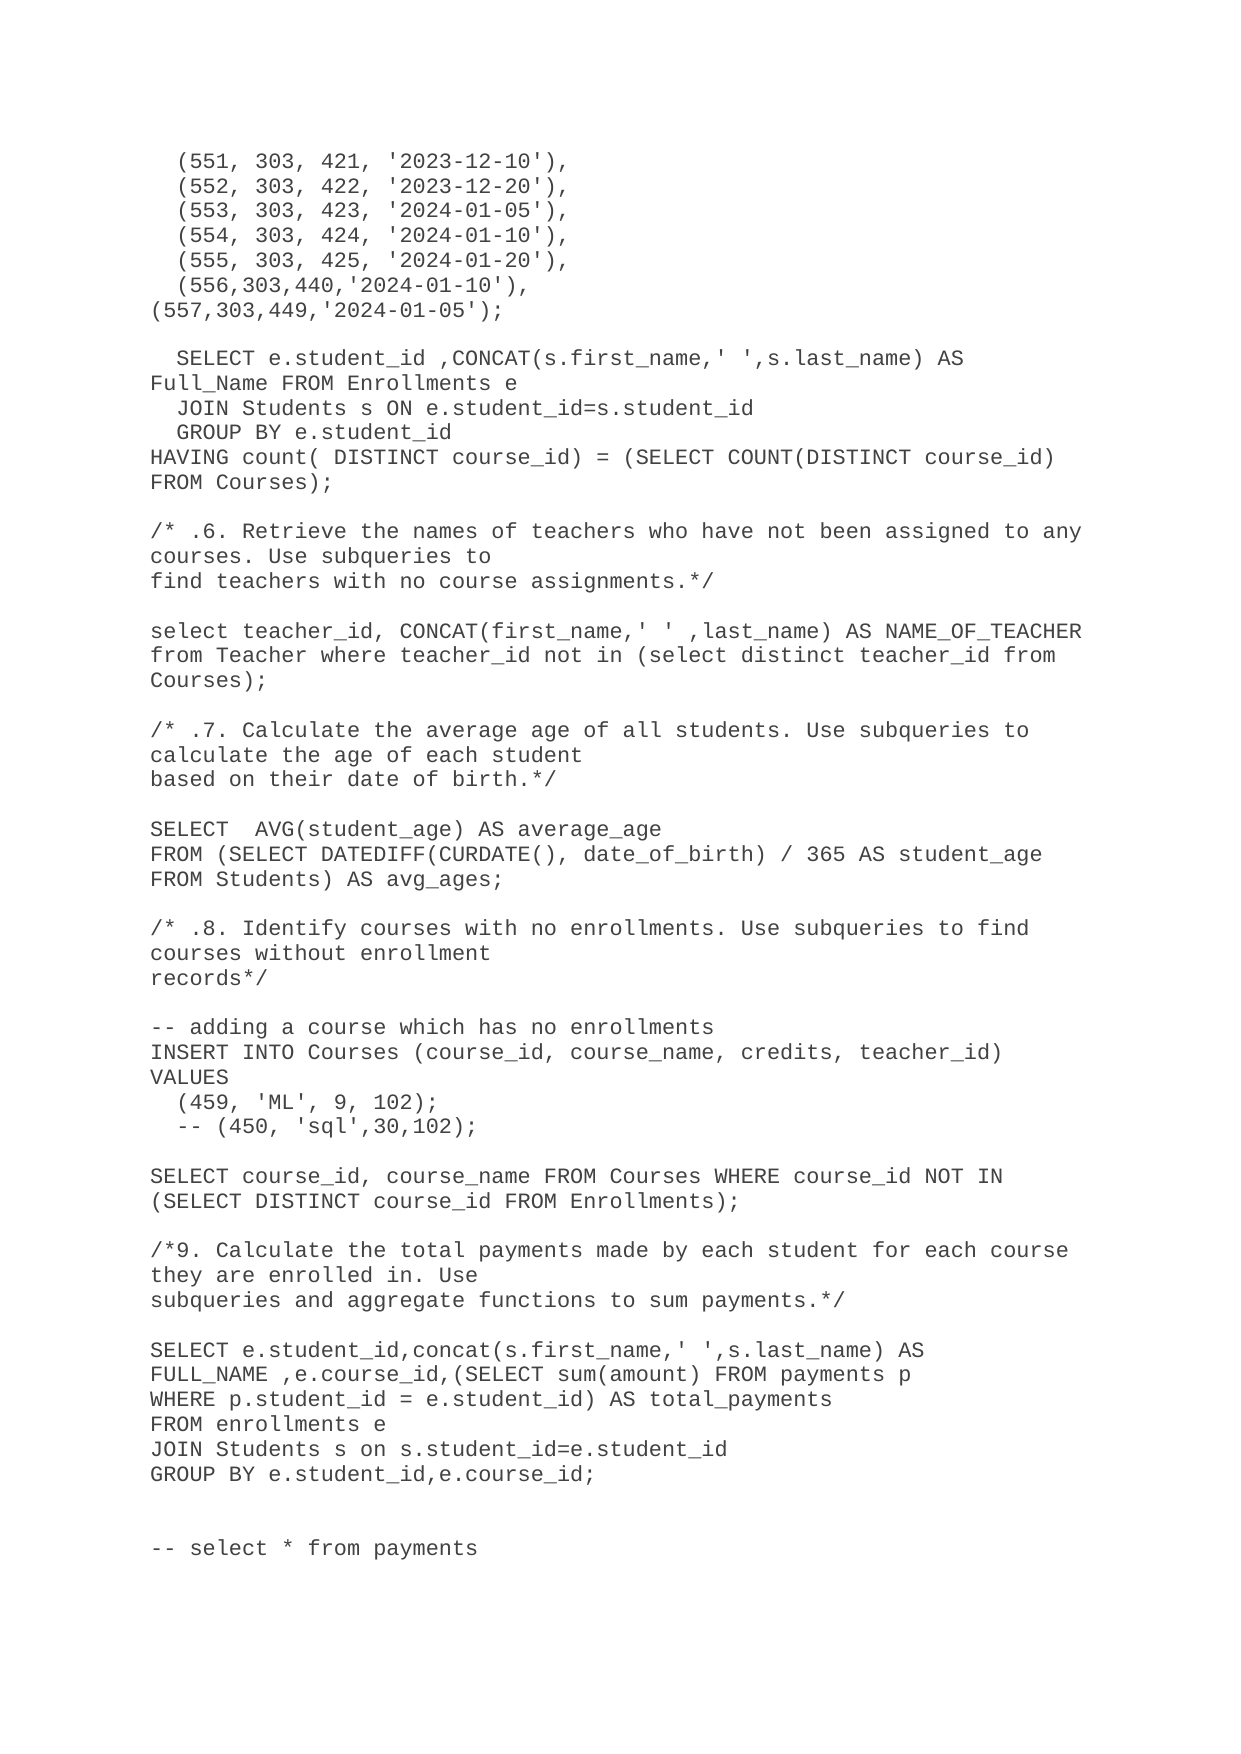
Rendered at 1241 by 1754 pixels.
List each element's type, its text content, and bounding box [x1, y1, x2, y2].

text (557,303,449,'2024-01-05'); [150, 299, 1090, 323]
text records*/ [150, 967, 1090, 992]
text /* .8. Identify courses with no enrollments. Use subqueries to find courses without enrollment [150, 917, 1090, 967]
text -- select * from payments [150, 1537, 1090, 1562]
text FROM enrollments e [150, 1413, 1090, 1438]
text (556,303,440,'2024-01-10'), [150, 274, 1090, 299]
text JOIN Students s on s.student_id=e.student_id [150, 1438, 1090, 1463]
text select teacher_id, CONCAT(first_name,' ' ,last_name) AS NAME_OF_TEACHER from Teacher where teacher_id not in (select distinct teacher_id from Courses); [150, 620, 1090, 694]
text /*9. Calculate the total payments made by each student for each course they are enrolled in. Use [150, 1240, 1090, 1289]
text (552, 303, 422, '2023-12-20'), [150, 175, 1090, 199]
text based on their date of birth.*/ [150, 769, 1090, 793]
text /* .7. Calculate the average age of all students. Use subqueries to calculate the age of each student [150, 719, 1090, 769]
text (554, 303, 424, '2024-01-10'), [150, 224, 1090, 249]
text SELECT e.student_id,concat(s.first_name,' ',s.last_name) AS FULL_NAME ,e.course_id,(SELECT sum(amount) FROM payments p [150, 1339, 1090, 1388]
text (459, 'ML', 9, 102); [150, 1091, 1090, 1116]
text GROUP BY e.student_id [150, 422, 1090, 446]
text (551, 303, 421, '2023-12-10'), [150, 150, 1090, 175]
text -- (450, 'sql',30,102); [150, 1116, 1090, 1141]
text /* .6. Retrieve the names of teachers who have not been assigned to any courses. Use subqueries to [150, 521, 1090, 570]
text SELECT e.student_id ,CONCAT(s.first_name,' ',s.last_name) AS Full_Name FROM Enrollments e [150, 347, 1090, 397]
text WHERE p.student_id = e.student_id) AS total_payments [150, 1388, 1090, 1413]
text VALUES [150, 1066, 1090, 1091]
text JOIN Students s ON e.student_id=s.student_id [150, 397, 1090, 422]
text -- adding a course which has no enrollments [150, 1017, 1090, 1041]
text subqueries and aggregate functions to sum payments.*/ [150, 1289, 1090, 1314]
text find teachers with no course assignments.*/ [150, 570, 1090, 595]
text INSERT INTO Courses (course_id, course_name, credits, teacher_id) [150, 1041, 1090, 1066]
text SELECT course_id, course_name FROM Courses WHERE course_id NOT IN (SELECT DISTINCT course_id FROM Enrollments); [150, 1165, 1090, 1215]
text GROUP BY e.student_id,e.course_id; [150, 1463, 1090, 1488]
text (553, 303, 423, '2024-01-05'), [150, 199, 1090, 224]
text SELECT AVG(student_age) AS average_age [150, 818, 1090, 843]
text HAVING count( DISTINCT course_id) = (SELECT COUNT(DISTINCT course_id) FROM Courses); [150, 446, 1090, 496]
text (555, 303, 425, '2024-01-20'), [150, 249, 1090, 274]
text FROM (SELECT DATEDIFF(CURDATE(), date_of_birth) / 365 AS student_age FROM Students) AS avg_ages; [150, 843, 1090, 893]
